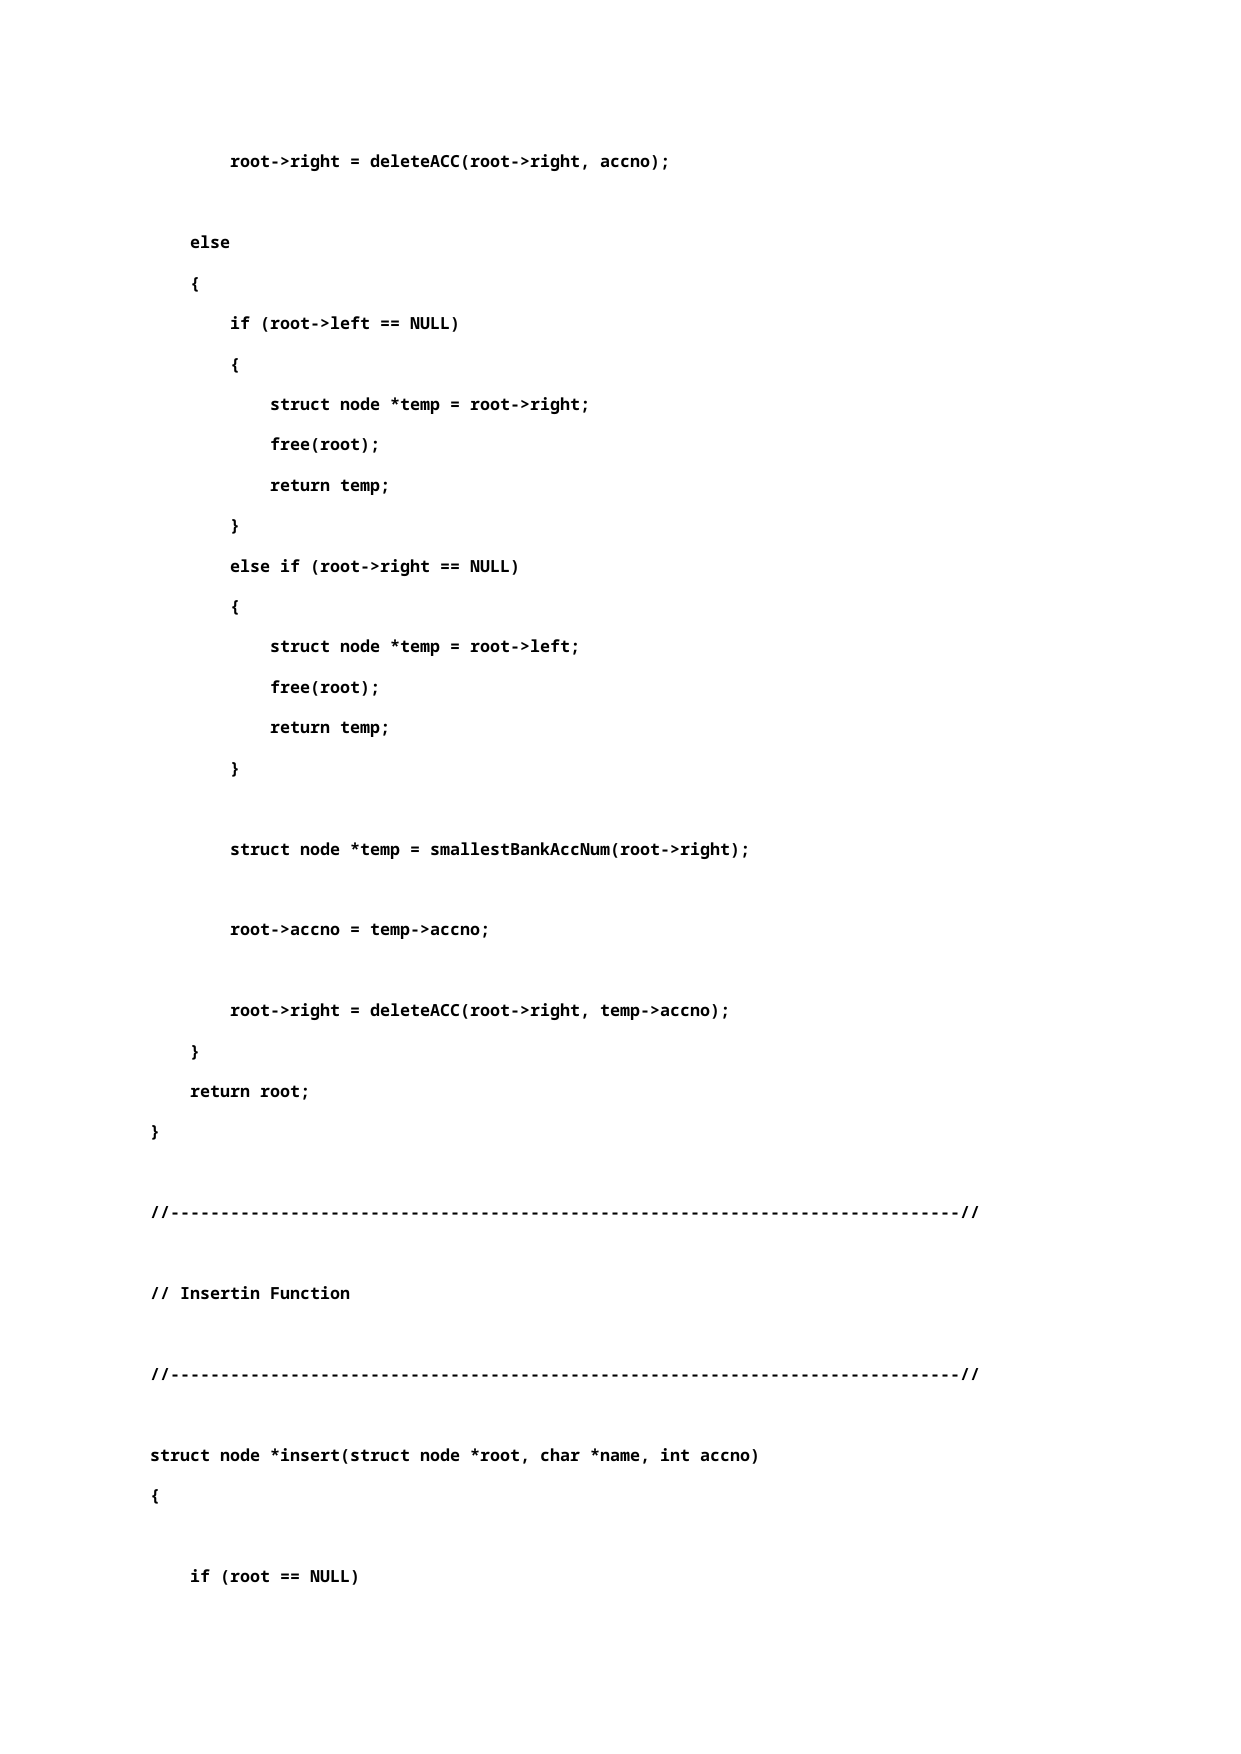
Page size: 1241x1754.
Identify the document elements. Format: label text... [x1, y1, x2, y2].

text struct node *temp = root->right; [150, 392, 1090, 415]
text return temp; [150, 473, 1090, 496]
text } [150, 1039, 1090, 1062]
text root->right = deleteACC(root->right, accno); [150, 150, 1090, 173]
text else [150, 231, 1090, 253]
text //-------------------------------------------------------------------------------// [150, 1201, 1090, 1223]
text return temp; [150, 716, 1090, 738]
text struct node *temp = root->left; [150, 635, 1090, 658]
text //-------------------------------------------------------------------------------// [150, 1362, 1090, 1385]
text free(root); [150, 433, 1090, 456]
text } [150, 756, 1090, 779]
text if (root == NULL) [150, 1564, 1090, 1587]
text // Insertin Function [150, 1282, 1090, 1304]
text root->right = deleteACC(root->right, temp->accno); [150, 999, 1090, 1021]
text else if (root->right == NULL) [150, 554, 1090, 577]
text free(root); [150, 675, 1090, 698]
text if (root->left == NULL) [150, 312, 1090, 334]
text { [150, 594, 1090, 617]
text root->accno = temp->accno; [150, 918, 1090, 941]
text } [150, 1120, 1090, 1143]
text return root; [150, 1079, 1090, 1102]
text struct node *insert(struct node *root, char *name, int accno) [150, 1443, 1090, 1466]
text } [150, 514, 1090, 536]
text { [150, 352, 1090, 375]
text { [150, 271, 1090, 294]
text struct node *temp = smallestBankAccNum(root->right); [150, 837, 1090, 860]
text { [150, 1484, 1090, 1506]
